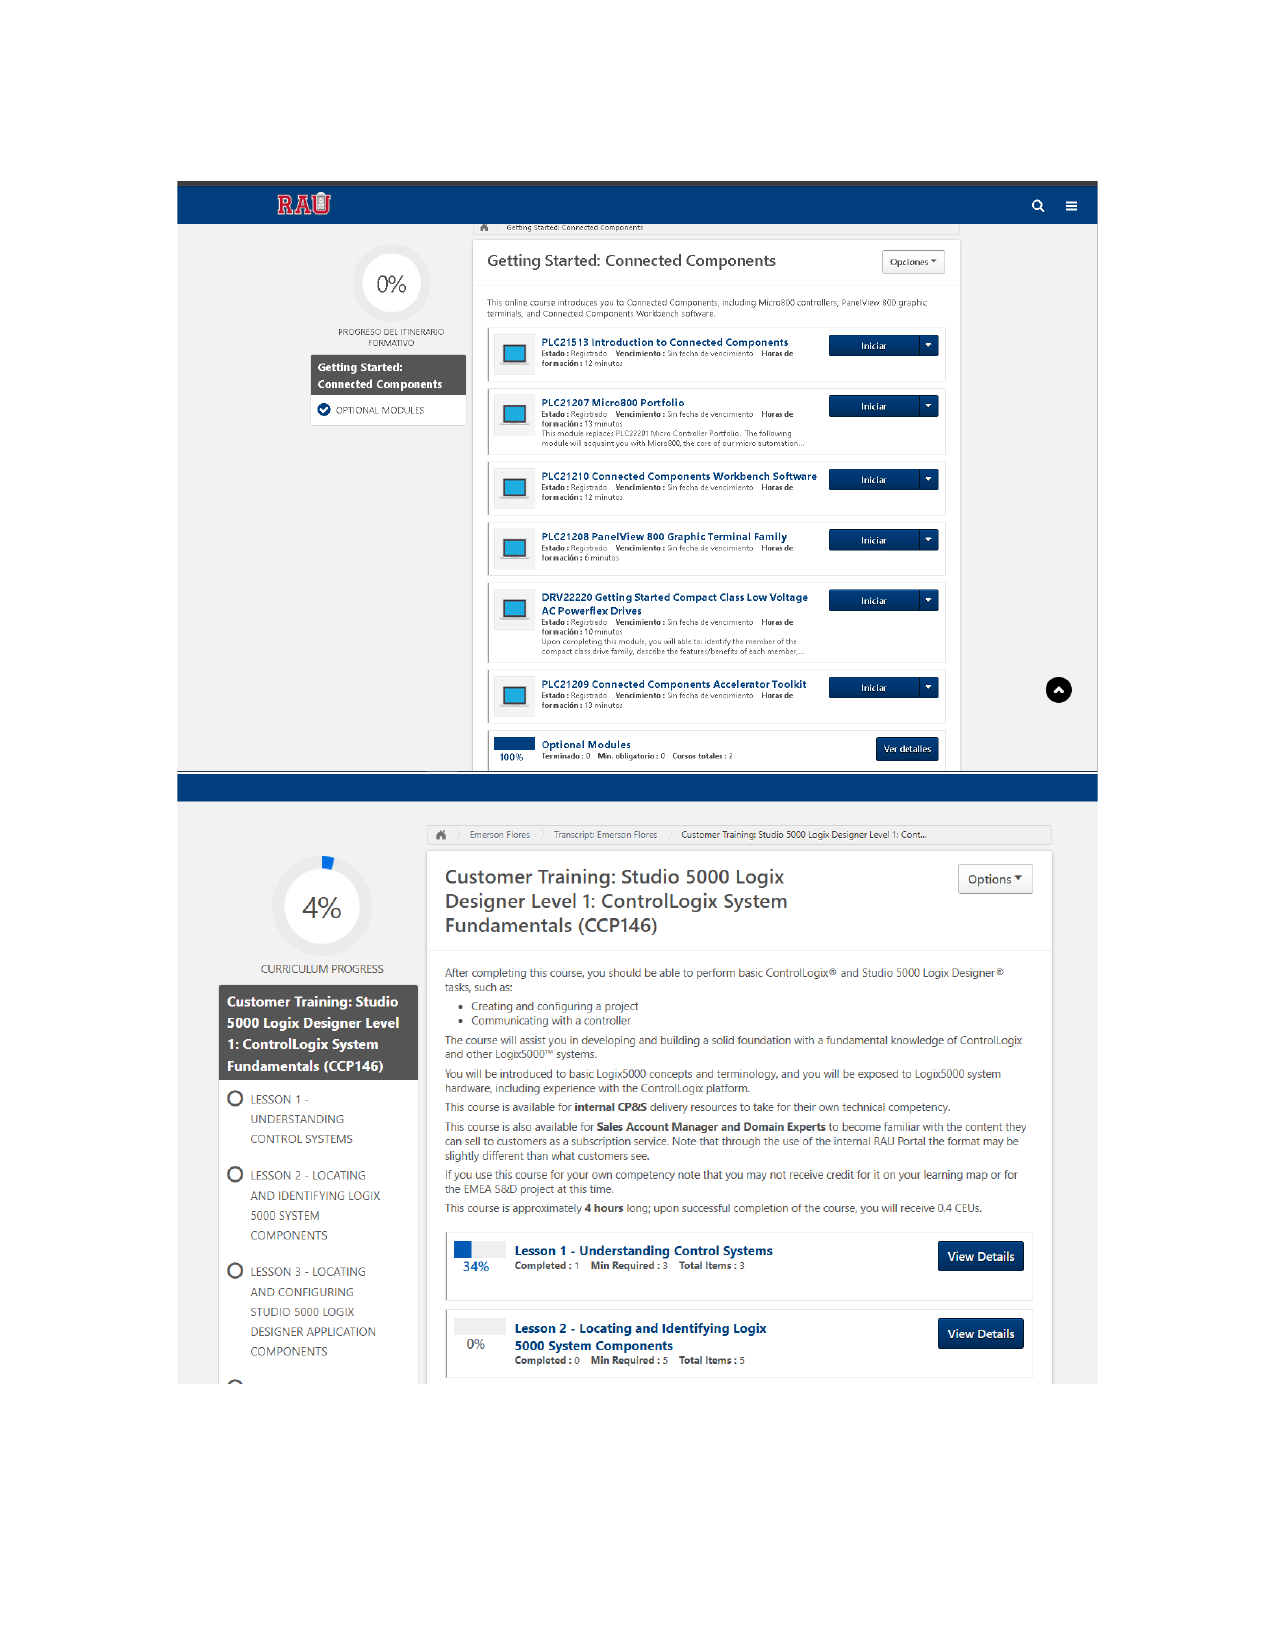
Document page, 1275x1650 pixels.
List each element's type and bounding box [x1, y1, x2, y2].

picture [177, 774, 1098, 1384]
picture [177, 181, 1098, 772]
